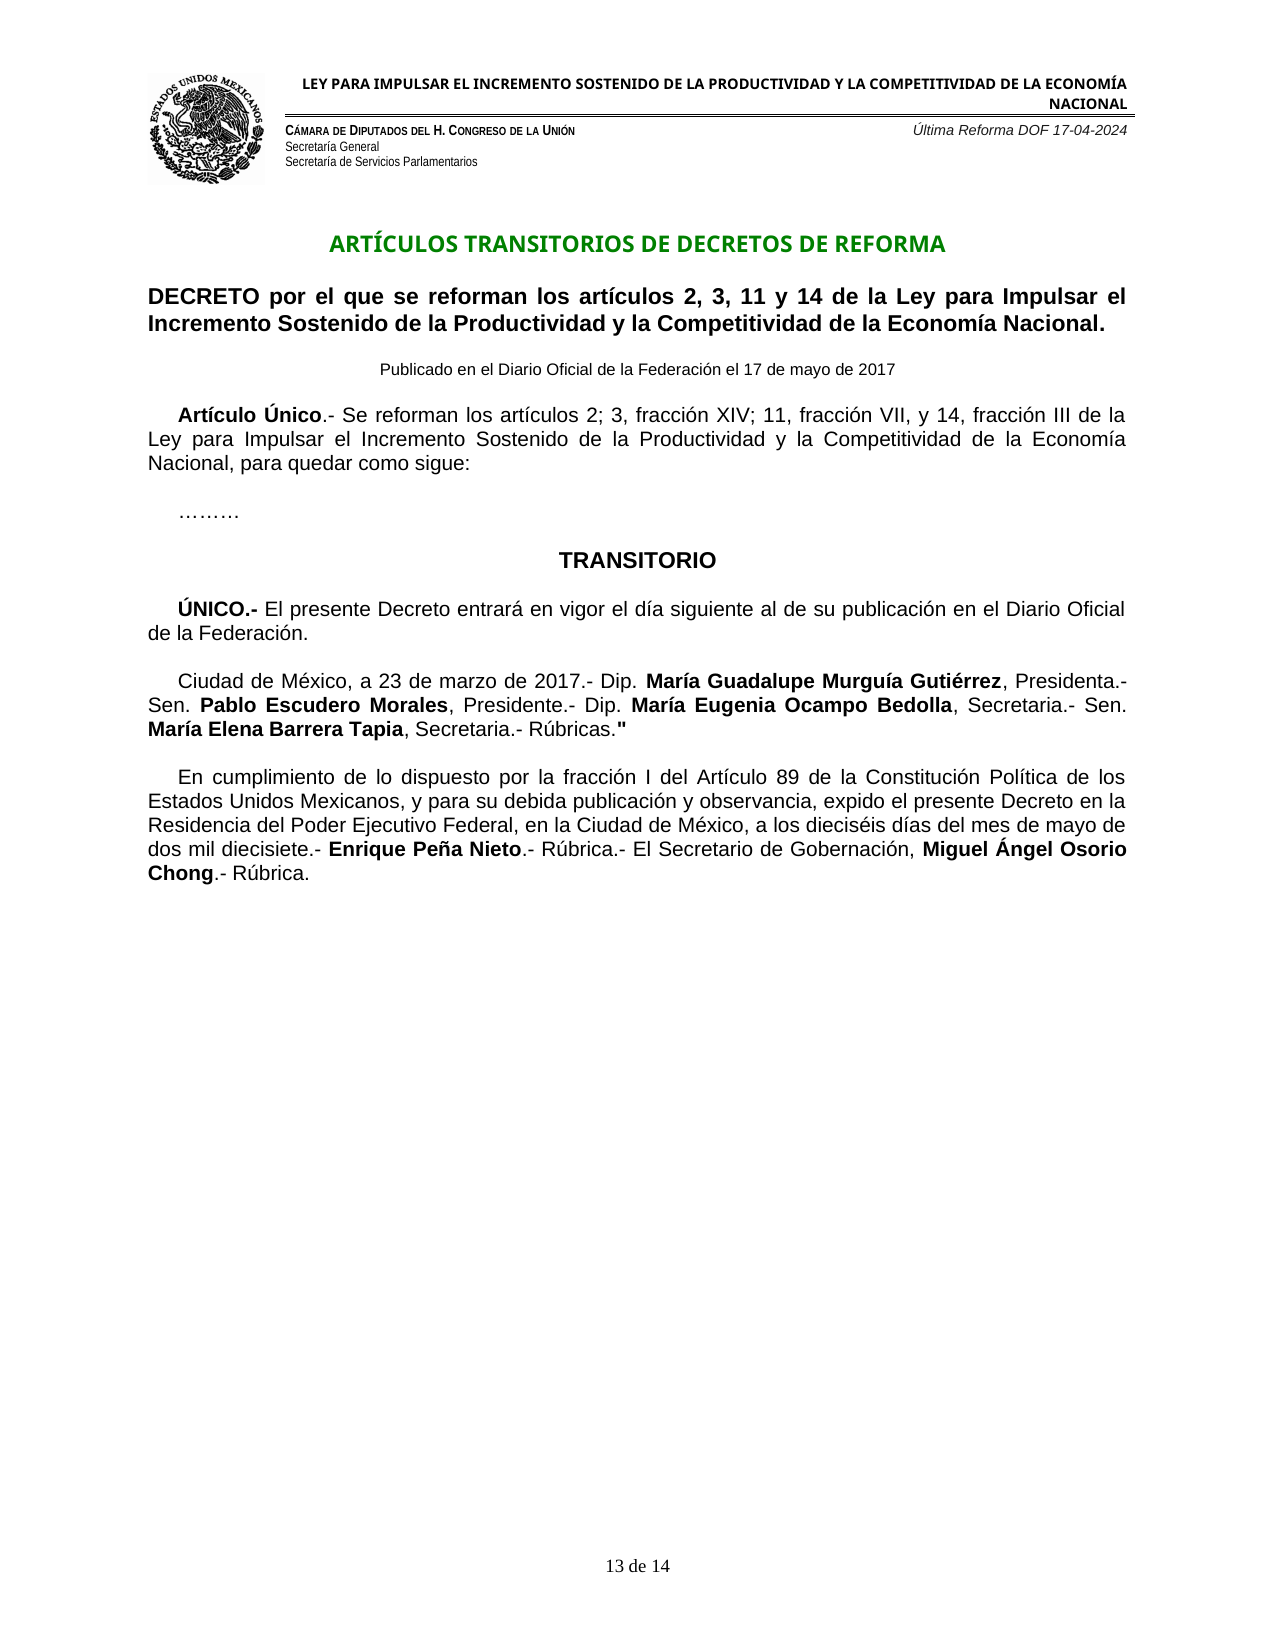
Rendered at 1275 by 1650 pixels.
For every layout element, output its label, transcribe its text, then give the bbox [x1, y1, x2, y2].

text TRANSITORIO [148, 547, 1127, 573]
text Artículo Único.- Se reforman los artículos 2; 3, fracción XIV; 11, fracción VII, y 14, fracción III de la Ley para Impulsar el Incremento Sostenido de la Productividad y la Competitividad de la Economía Nacional, para quedar como sigue: [148, 403, 1127, 475]
text Ciudad de México, a 23 de marzo de 2017.- Dip. María Guadalupe Murguía Gutiérrez, Presidenta.- Sen. Pablo Escudero Morales, Presidente.- Dip. María Eugenia Ocampo Bedolla, Secretaria.- Sen. María Elena Barrera Tapia, Secretaria.- Rúbricas." [148, 669, 1127, 741]
text En cumplimiento de lo dispuesto por la fracción I del Artículo 89 de la Constitución Política de los Estados Unidos Mexicanos, y para su debida publicación y observancia, expido el presente Decreto en la Residencia del Poder Ejecutivo Federal, en la Ciudad de México, a los dieciséis días del mes de mayo de dos mil diecisiete.- Enrique Peña Nieto.- Rúbrica.- El Secretario de Gobernación, Miguel Ángel Osorio Chong.- Rúbrica. [148, 765, 1127, 884]
text Publicado en el Diario Oficial de la Federación el 17 de mayo de 2017 [148, 360, 1127, 379]
text ……… [148, 499, 1127, 523]
text DECRETO por el que se reforman los artículos 2, 3, 11 y 14 de la Ley para Impulsar el Incremento Sostenido de la Productividad y la Competitividad de la Economía Nacional. [148, 283, 1127, 336]
text ÚNICO.- El presente Decreto entrará en vigor el día siguiente al de su publicación en el Diario Oficial de la Federación. [148, 597, 1127, 645]
text ARTÍCULOS TRANSITORIOS DE DECRETOS DE REFORMA [148, 228, 1127, 259]
